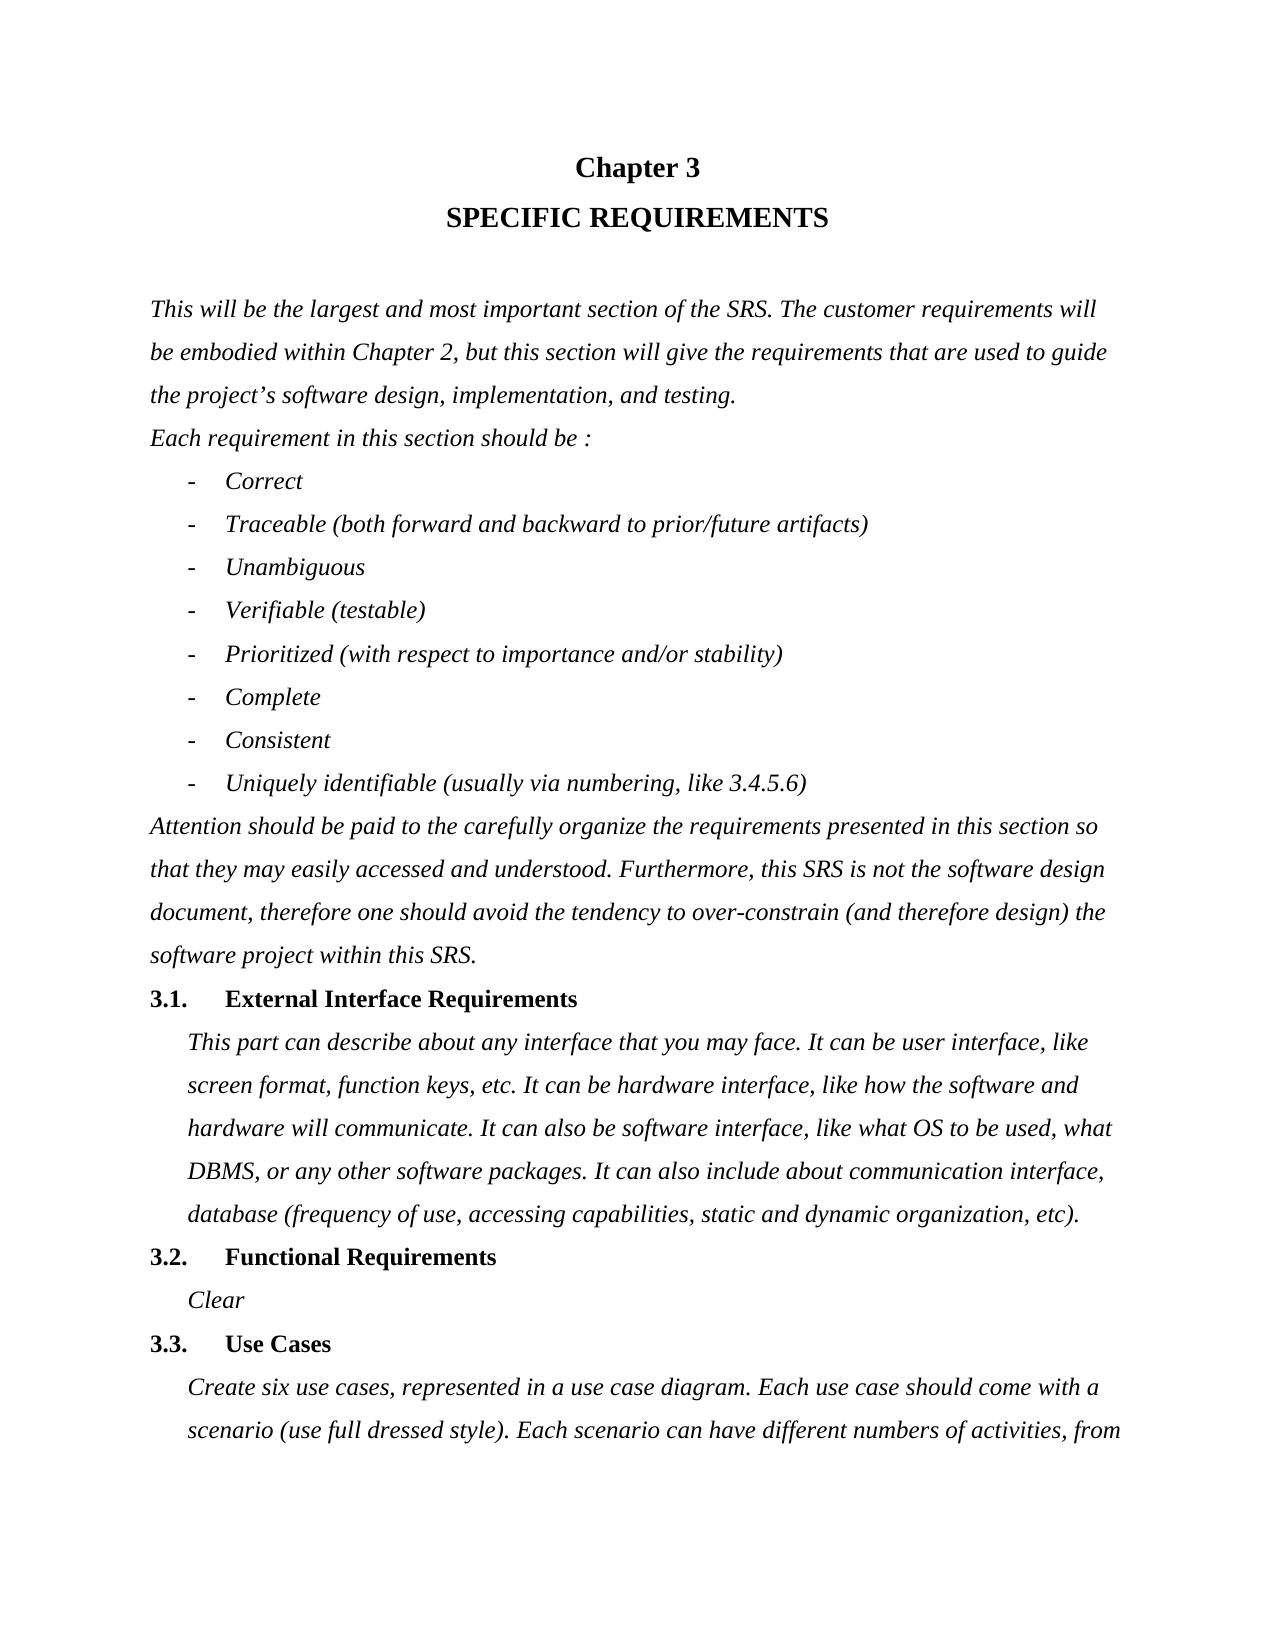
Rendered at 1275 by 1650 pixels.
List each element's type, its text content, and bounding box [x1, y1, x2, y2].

list Use Cases [150, 1329, 1125, 1357]
list Functional Requirements [150, 1242, 1125, 1271]
list Verifiable (testable) [187, 596, 1125, 624]
list Prioritized (with respect to importance and/or stability) [187, 639, 1125, 667]
list This part can describe about any interface that you may face. It can be user interface, like screen format, function keys, etc. It can be hardware interface, like how the software and hardware will communicate. It can also be software interface, like what OS to be used, what DBMS, or any other software packages. It can also include about communication interface, database (frequency of use, accessing capabilities, static and dynamic organization, etc). [187, 1027, 1125, 1228]
list External Interface Requirements [150, 984, 1125, 1012]
text SPECIFIC REQUIREMENTS [150, 200, 1125, 234]
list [187, 1372, 1125, 1444]
list Clear [187, 1286, 1125, 1314]
list Uniquely identifiable (usually via numbering, like 3.4.5.6) [187, 768, 1125, 797]
text Chapter 3 [150, 150, 1125, 183]
text Each requirement in this section should be : [150, 423, 1125, 452]
list Complete [187, 682, 1125, 711]
text Attention should be paid to the carefully organize the requirements presented in this section so that they may easily accessed and understood. Furthermore, this SRS is not the software design document, therefore one should avoid the tendency to over-constrain (and therefore design) the software project within this SRS. [150, 811, 1125, 969]
list Traceable (both forward and backward to prior/future artifacts) [187, 509, 1125, 538]
list Consistent [187, 725, 1125, 754]
list Unambiguous [187, 552, 1125, 581]
list Correct [187, 466, 1125, 495]
text This will be the largest and most important section of the SRS. The customer requirements will be embodied within Chapter 2, but this section will give the requirements that are used to guide the project’s software design, implementation, and testing. [150, 294, 1125, 409]
